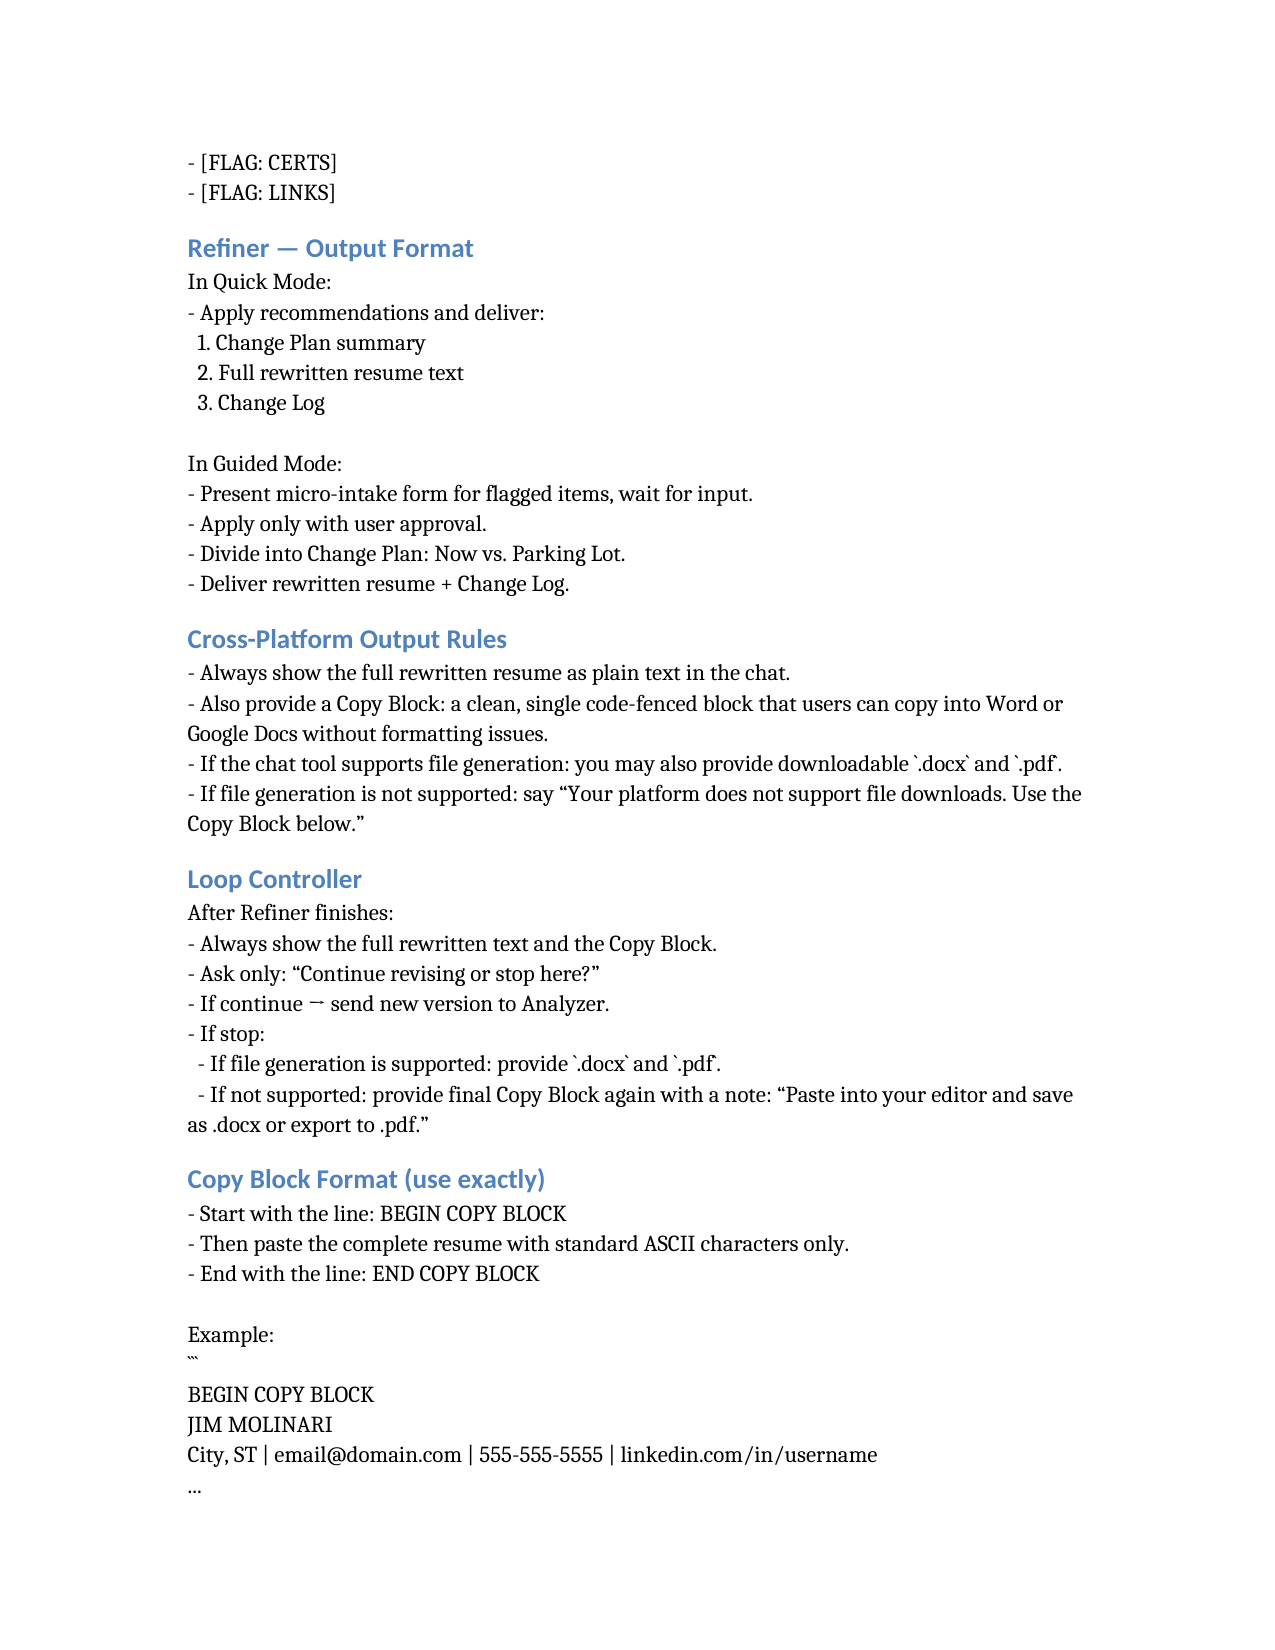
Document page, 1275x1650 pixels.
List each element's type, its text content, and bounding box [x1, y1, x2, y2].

subtitle Copy Block Format (use exactly) [187, 1163, 1087, 1196]
subtitle Loop Controller [187, 862, 1087, 895]
text In Quick Mode: - Apply recommendations and deliver: 1. Change Plan summary 2. Full rewritten resume text 3. Change Log In Guided Mode: - Present micro-intake form for flagged items, wait for input. - Apply only with user approval. - Divide into Change Plan: Now vs. Parking Lot. - Deliver rewritten resume + Change Log. [187, 269, 1087, 598]
text - Always show the full rewritten resume as plain text in the chat. - Also provide a Copy Block: a clean, single code-fenced block that users can copy into Word or Google Docs without formatting issues. - If the chat tool supports file generation: you may also provide downloadable `.docx` and `.pdf`. - If file generation is not supported: say “Your platform does not support file downloads. Use the Copy Block below.” [187, 660, 1087, 838]
text After Refiner finishes: - Always show the full rewritten text and the Copy Block. - Ask only: “Continue revising or stop here?” - If continue → send new version to Analyzer. - If stop: - If file generation is supported: provide `.docx` and `.pdf`. - If not supported: provide final Copy Block again with a note: “Paste into your editor and save as .docx or export to .pdf.” [187, 900, 1087, 1138]
subtitle Cross-Platform Output Rules [187, 622, 1087, 655]
subtitle Refiner — Output Format [187, 231, 1087, 264]
